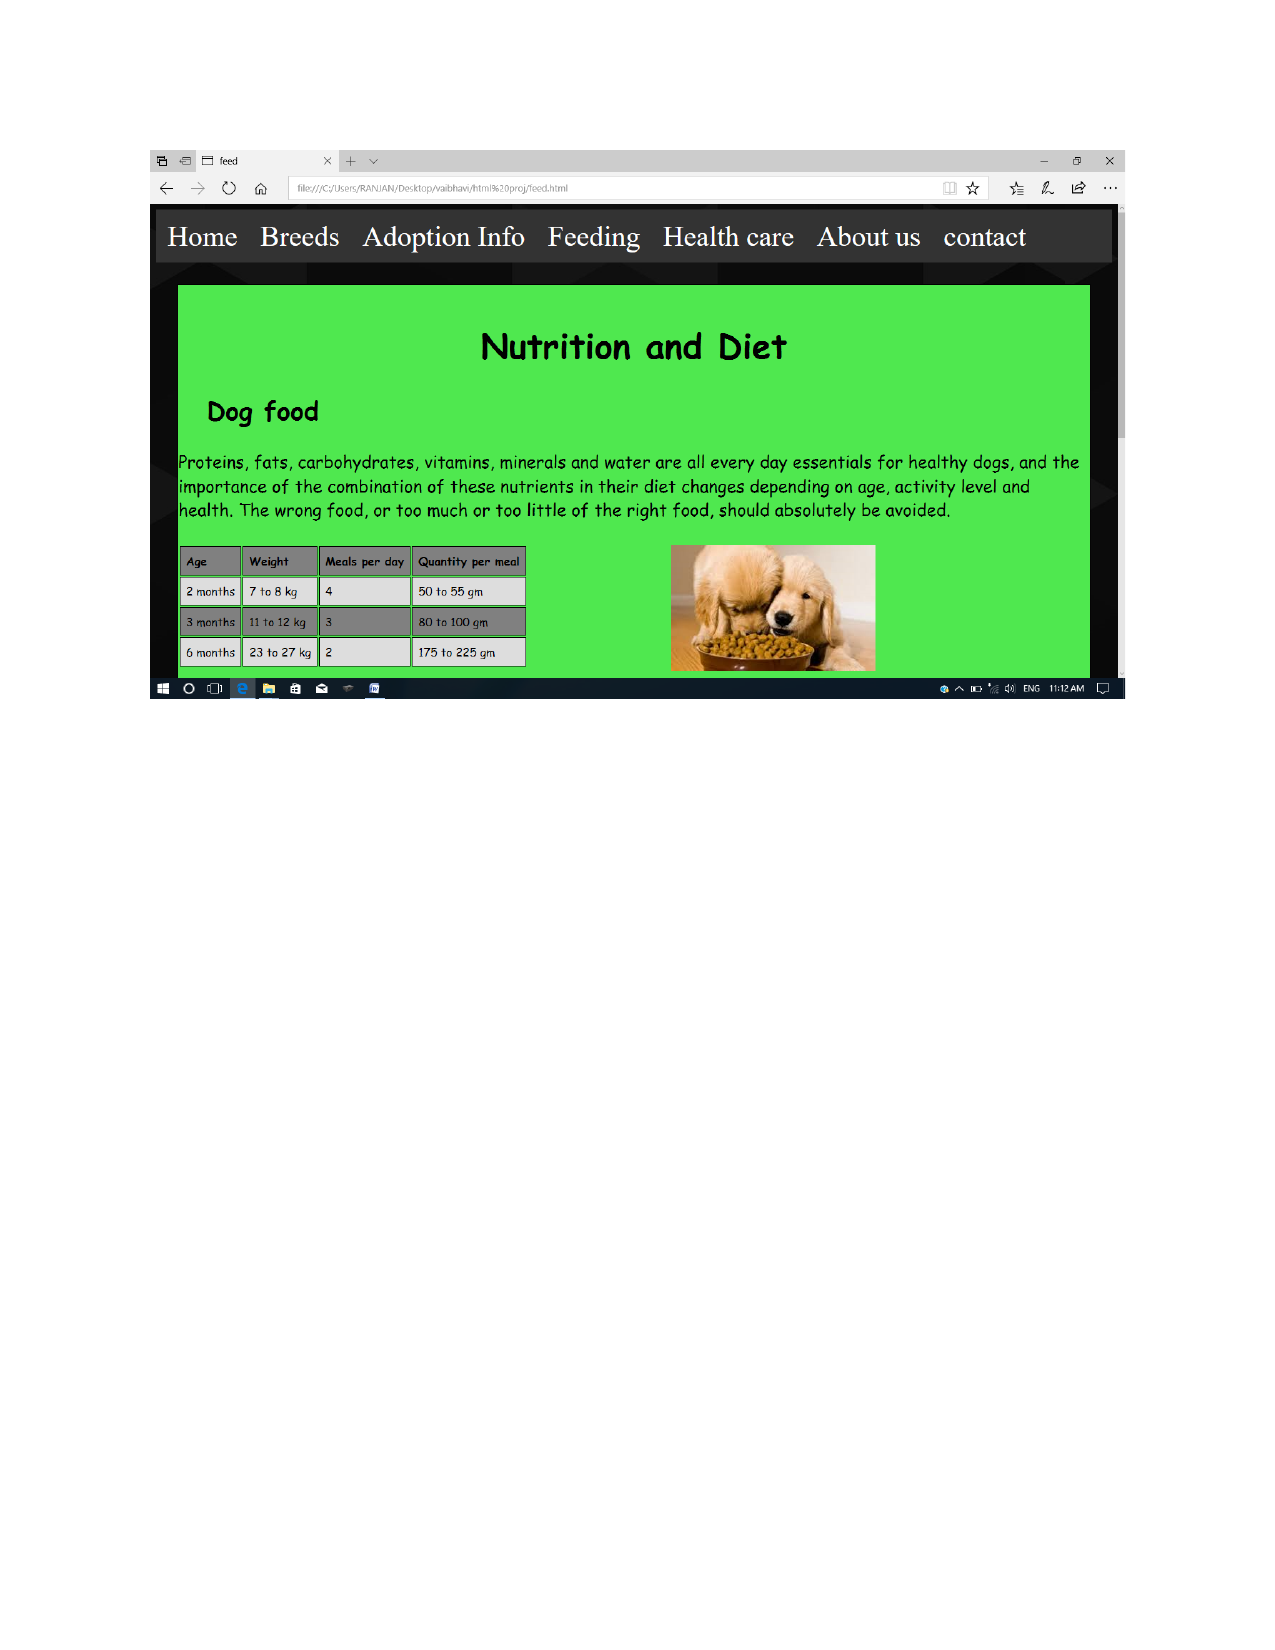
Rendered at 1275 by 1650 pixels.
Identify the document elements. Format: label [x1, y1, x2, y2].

picture [150, 150, 1125, 699]
